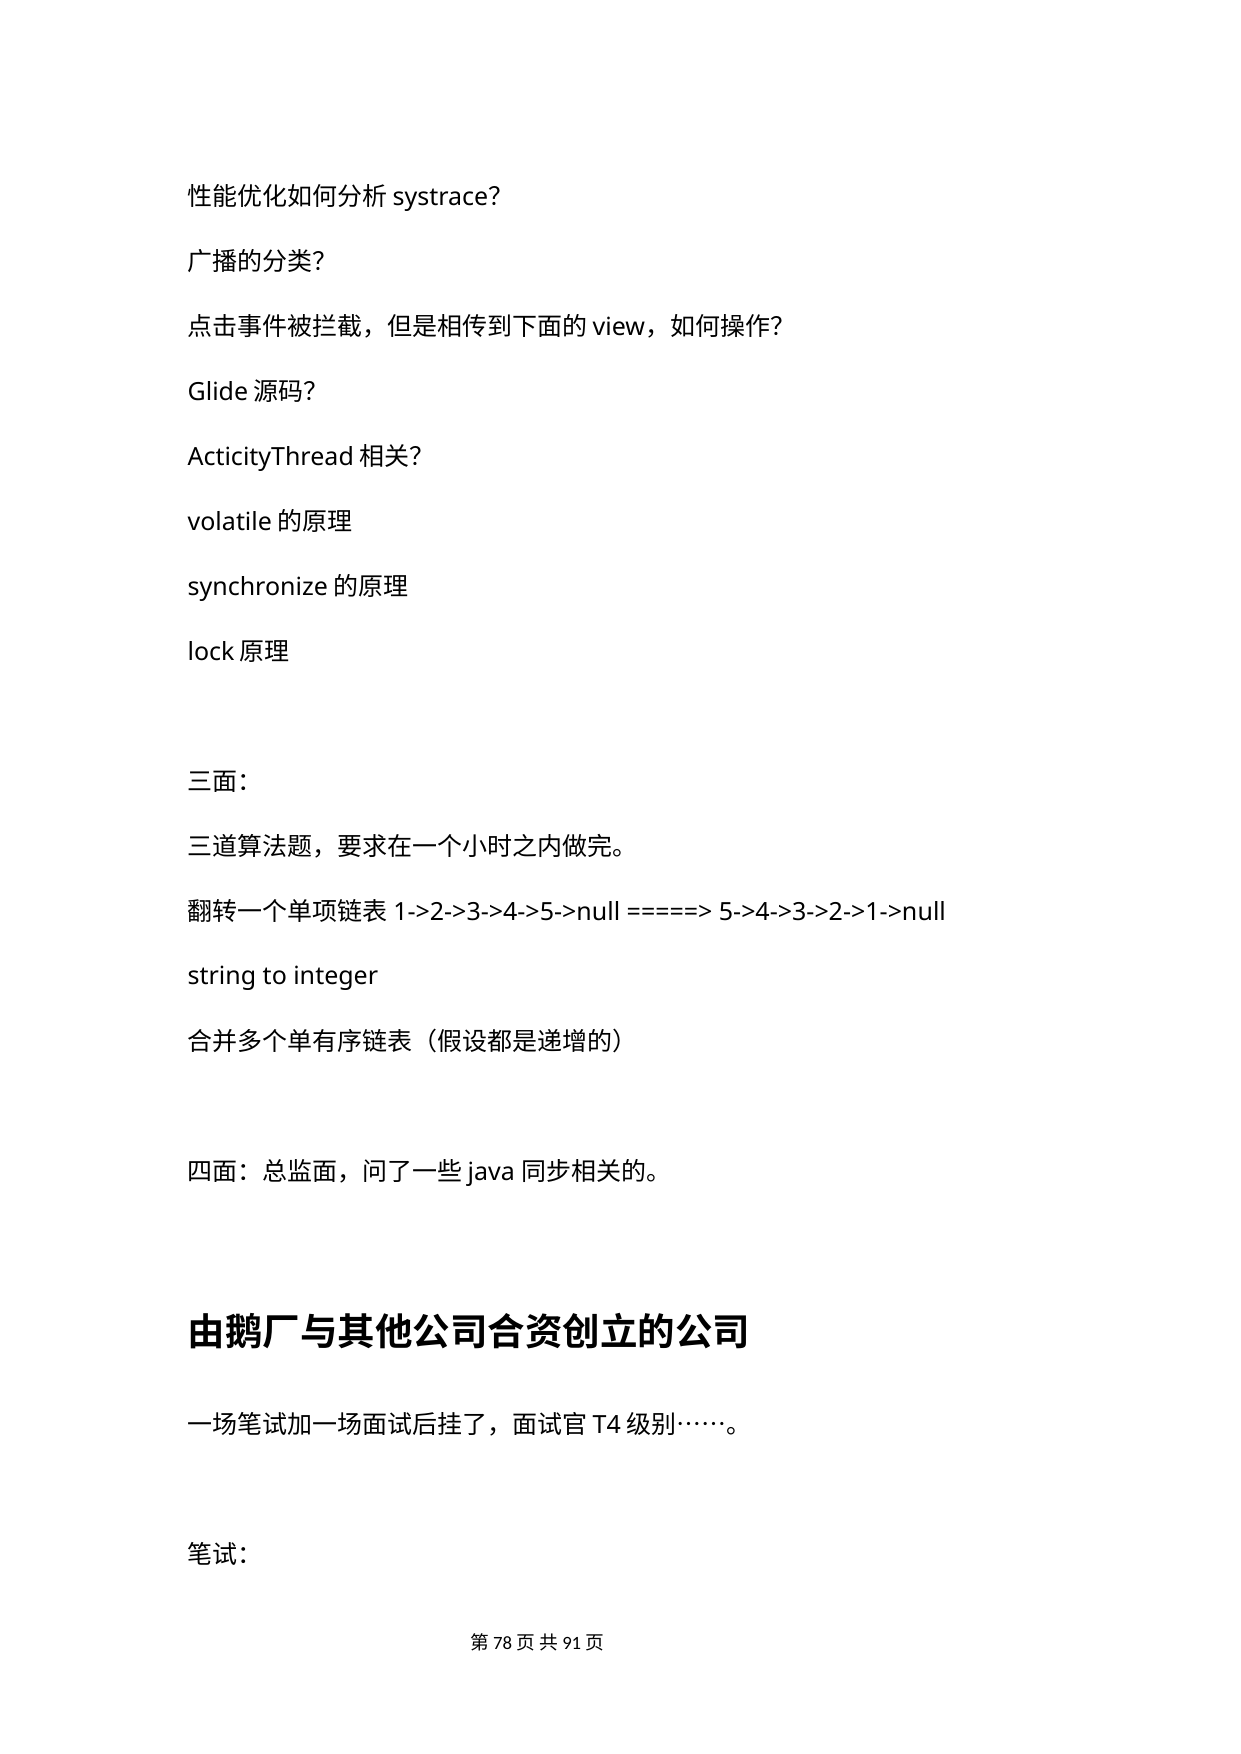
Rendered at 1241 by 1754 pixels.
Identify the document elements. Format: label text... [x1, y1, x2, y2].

text ActicityThread相关？ [187, 422, 1053, 487]
text 三道算法题，要求在一个小时之内做完。 [187, 812, 1053, 877]
subtitle 由鹅厂与其他公司合资创立的公司 [187, 1296, 1053, 1361]
text lock原理 [187, 617, 1053, 682]
text synchronize的原理 [187, 552, 1053, 617]
text 四面：总监面，问了一些java 同步相关的。 [187, 1137, 1053, 1202]
text 翻转一个单项链表 1->2->3->4->5->null =====> 5->4->3->2->1->null [187, 877, 1053, 942]
text string to integer [187, 942, 1053, 1007]
text 点击事件被拦截，但是相传到下面的view，如何操作？ [187, 292, 1053, 357]
text 笔试： [187, 1520, 1053, 1585]
text 广播的分类？ [187, 227, 1053, 292]
text volatile的原理 [187, 487, 1053, 552]
text 一场笔试加一场面试后挂了，面试官T4级别……。 [187, 1390, 1053, 1455]
text 性能优化如何分析systrace？ [187, 162, 1053, 227]
text 合并多个单有序链表（假设都是递增的） [187, 1007, 1053, 1072]
text Glide源码？ [187, 357, 1053, 422]
text 三面： [187, 747, 1053, 812]
